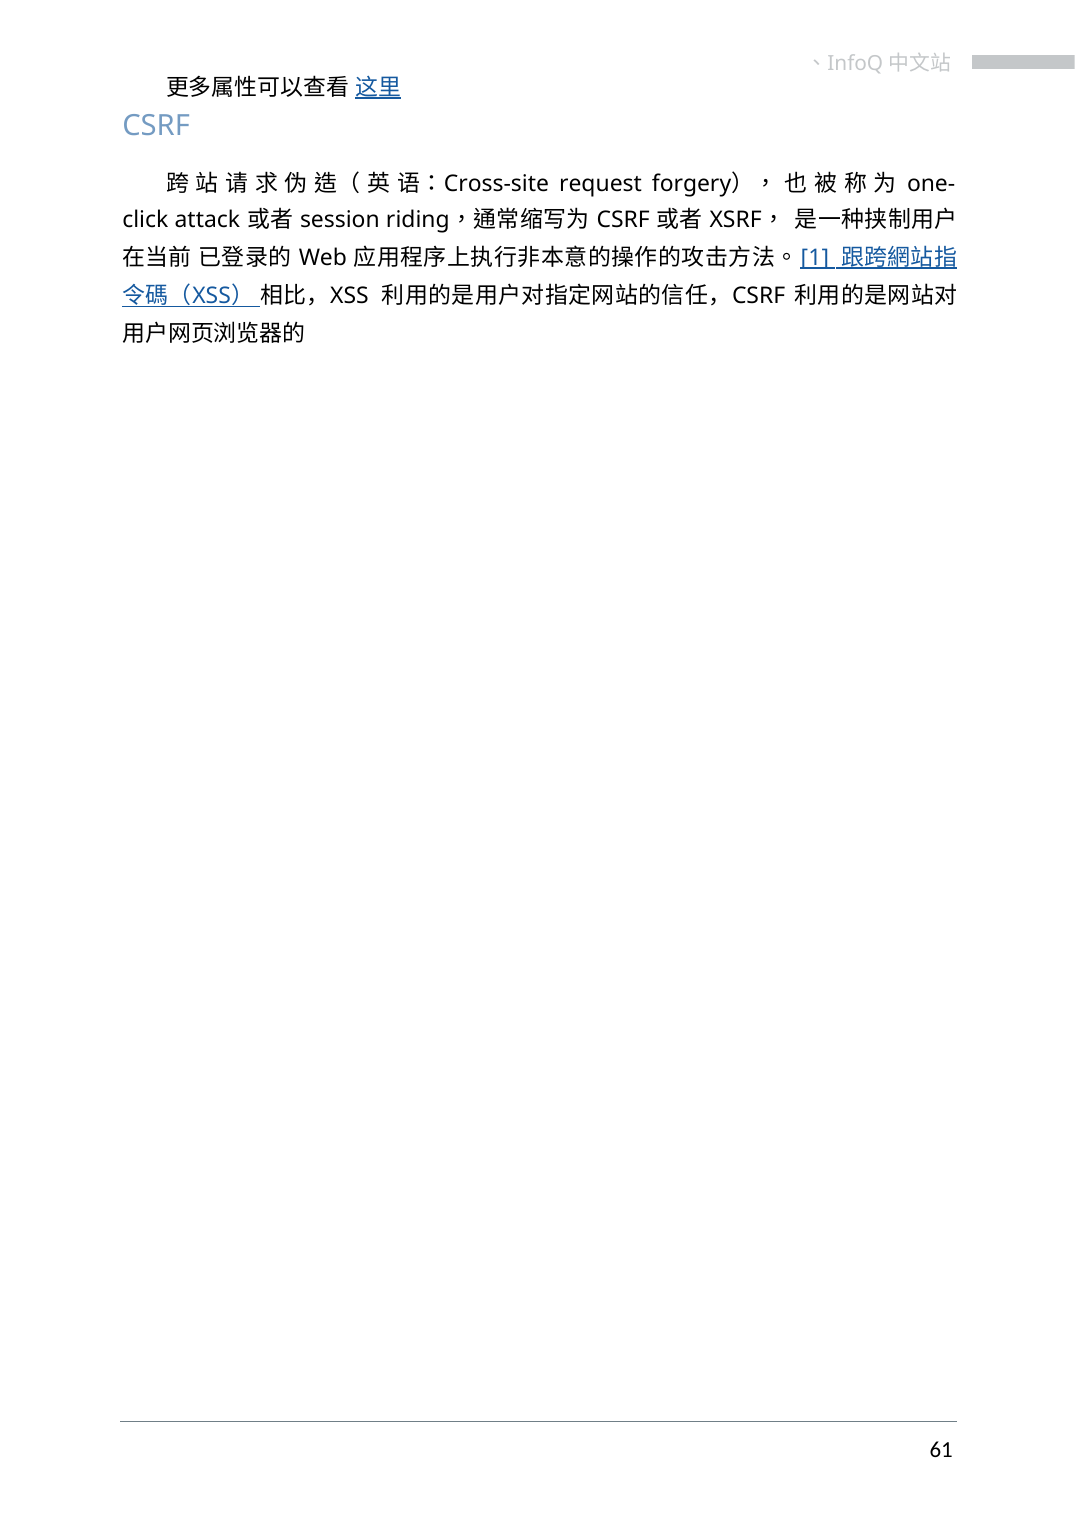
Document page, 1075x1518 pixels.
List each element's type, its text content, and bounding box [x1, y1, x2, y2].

subtitle 更多属性可以查看 这里 [166, 73, 976, 101]
text CSRF [122, 101, 976, 144]
text 跨 站 请 求 伪 造（ 英 语：Cross-site request forgery）， 也 被 称 为 one-click attack 或者 session riding，通常缩写为 CSRF 或者 XSRF， 是一种挟制用户在当前 已登录的 Web 应用程序上执行非本意的操作的攻击方法。[1] 跟跨網站指令碼（XSS） 相比，XSS 利用的是用户对指定网站的信任，CSRF 利用的是网站对用户网页浏览器的 [122, 167, 957, 348]
